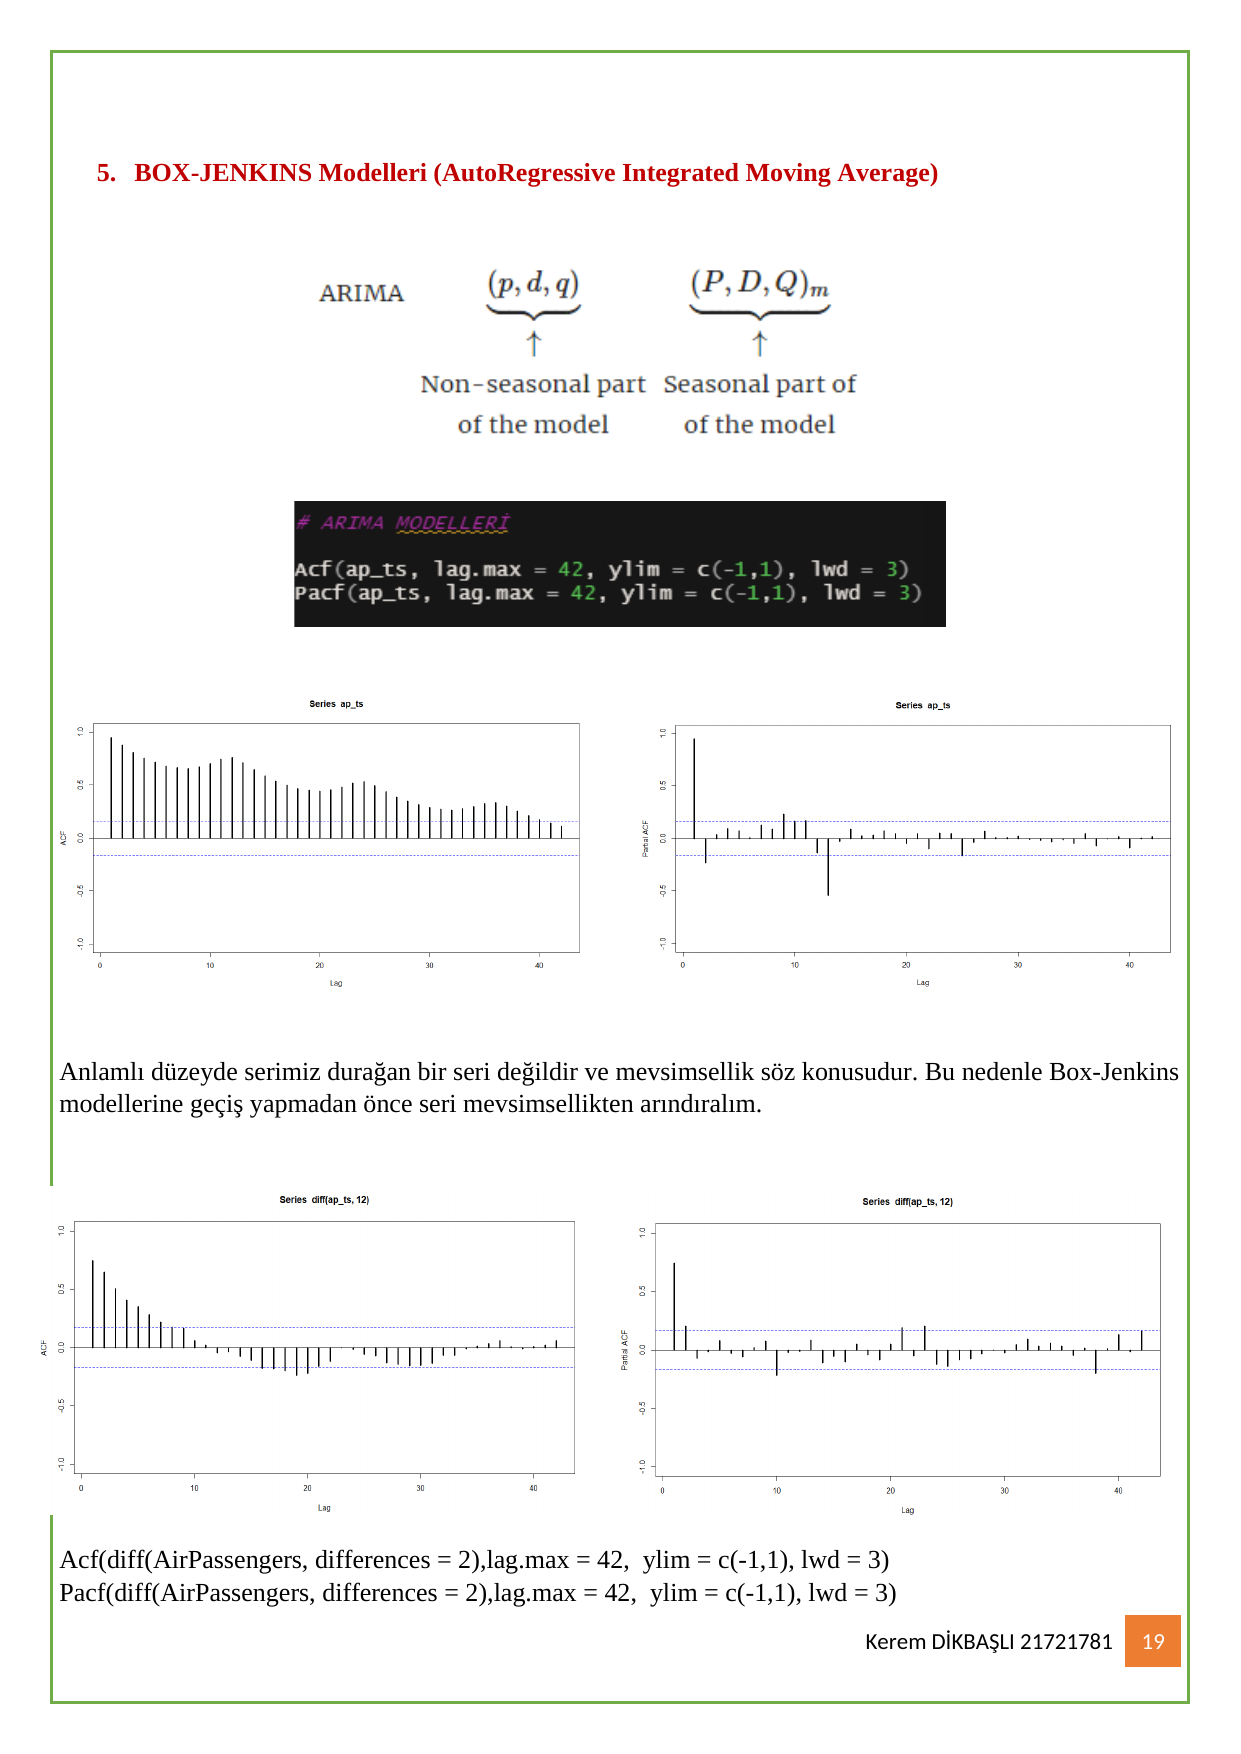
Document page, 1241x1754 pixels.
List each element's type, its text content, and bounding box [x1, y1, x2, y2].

picture [620, 1421, 1167, 1753]
picture [642, 937, 1180, 1235]
picture [40, 1424, 578, 1753]
picture [59, 934, 591, 1232]
picture [292, 746, 945, 871]
picture [269, 488, 970, 703]
picture [173, 127, 1063, 187]
list BOX-JENKINS Modelleri (AutoRegressive Integrated Moving Average) [97, 402, 1181, 432]
